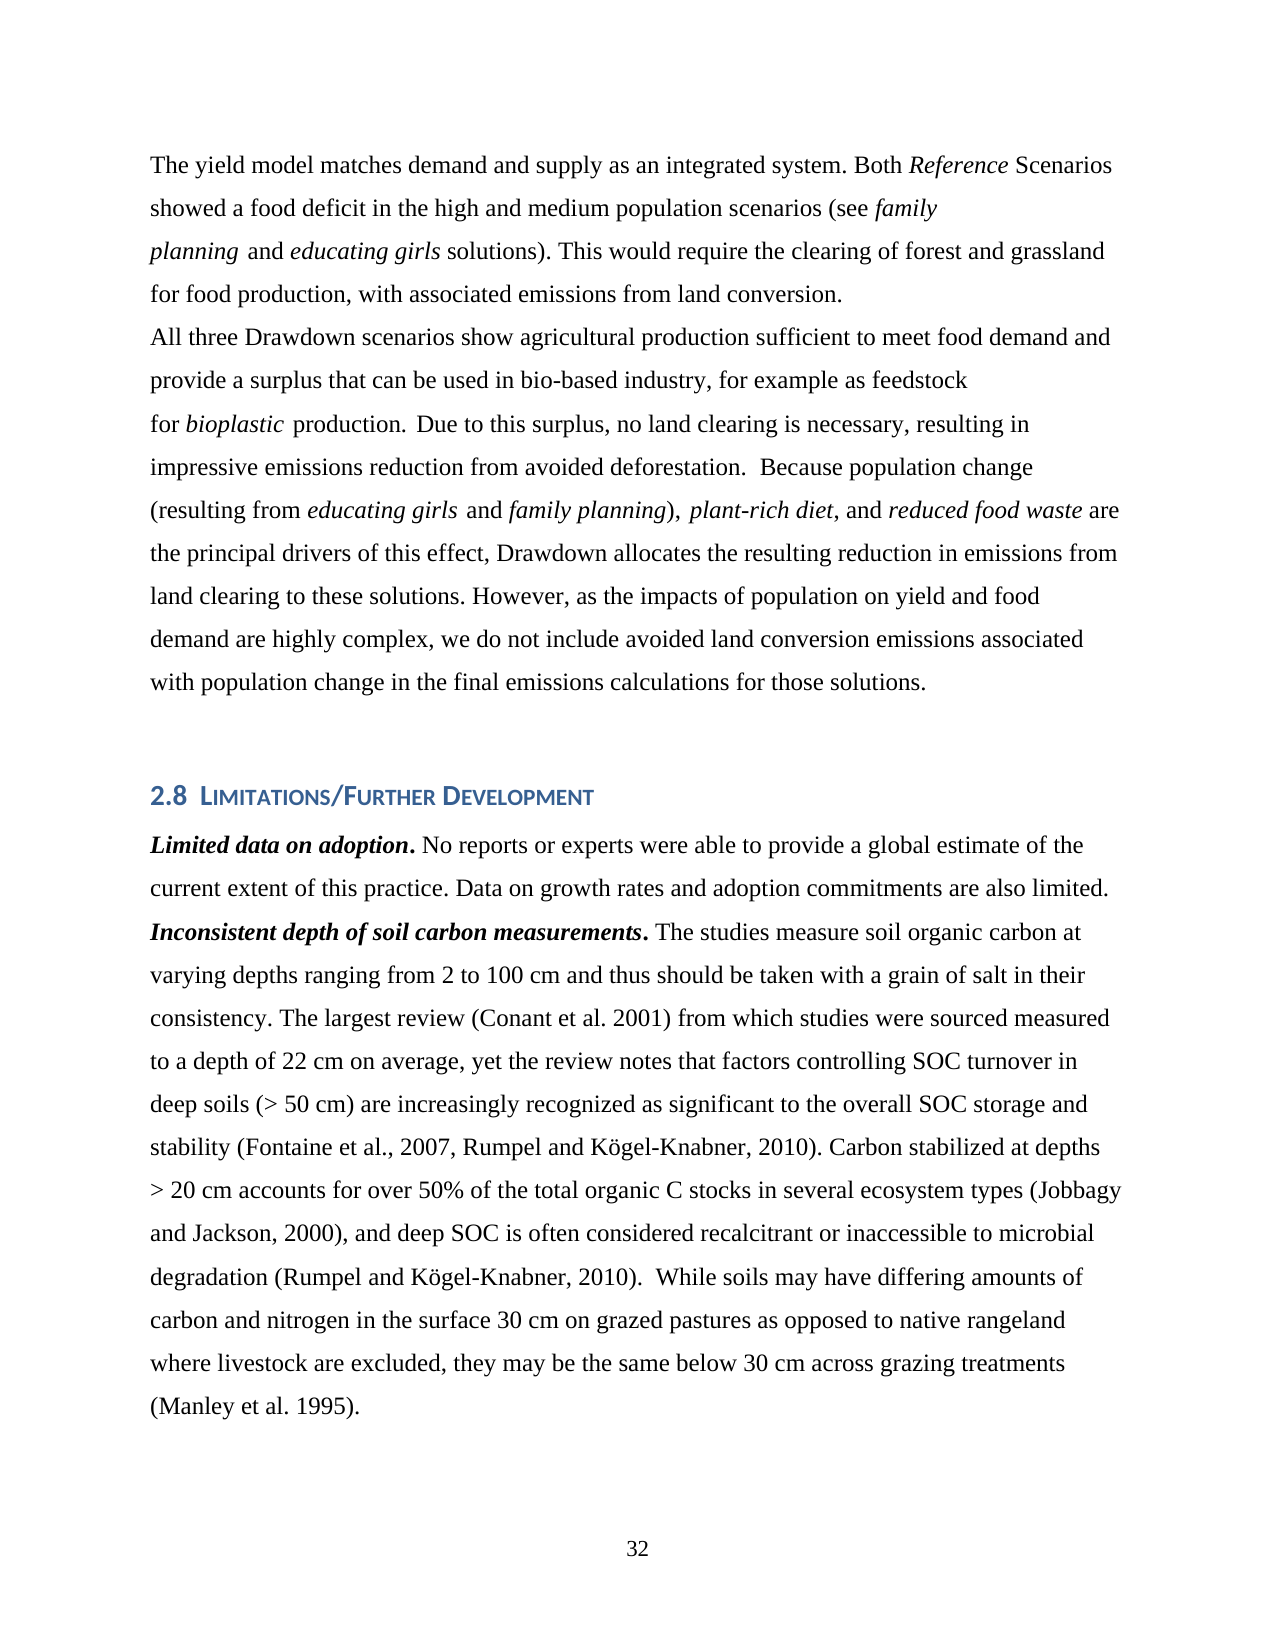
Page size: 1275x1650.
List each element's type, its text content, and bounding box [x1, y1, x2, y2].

text Limited data on adoption. No reports or experts were able to provide a global estimate of the current extent of this practice. Data on growth rates and adoption commitments are also limited. [150, 830, 1125, 902]
text All three Drawdown scenarios show agricultural production sufficient to meet food demand and provide a surplus that can be used in bio-based industry, for example as feedstock for bioplastic production. Due to this surplus, no land clearing is necessary, resulting in impressive emissions reduction from avoided deforestation. Because population change (resulting from educating girls and family planning), plant-rich diet, and reduced food waste are the principal drivers of this effect, Drawdown allocates the resulting reduction in emissions from land clearing to these solutions. However, as the impacts of population on yield and food demand are highly complex, we do not include avoided land conversion emissions associated with population change in the final emissions calculations for those solutions. [150, 322, 1125, 696]
text The yield model matches demand and supply as an integrated system. Both Reference Scenarios showed a food deficit in the high and medium population scenarios (see family planning and educating girls solutions). This would require the clearing of forest and grassland for food production, with associated emissions from land conversion. [150, 150, 1125, 308]
text Inconsistent depth of soil carbon measurements. The studies measure soil organic carbon at varying depths ranging from 2 to 100 cm and thus should be taken with a grain of salt in their consistency. The largest review (Conant et al. 2001) from which studies were sourced measured to a depth of 22 cm on average, yet the review notes that factors controlling SOC turnover in deep soils (> 50 cm) are increasingly recognized as significant to the overall SOC storage and stability (Fontaine et al., 2007, Rumpel and Kögel-Knabner, 2010). Carbon stabilized at depths > 20 cm accounts for over 50% of the total organic C stocks in several ecosystem types (Jobbagy and Jackson, 2000), and deep SOC is often considered recalcitrant or inaccessible to microbial degradation (Rumpel and Kögel-Knabner, 2010). While soils may have differing amounts of carbon and nitrogen in the surface 30 cm on grazed pastures as opposed to native rangeland where livestock are excluded, they may be the same below 30 cm across grazing treatments (Manley et al. 1995). [150, 917, 1125, 1420]
subtitle Limitations/Further Development [150, 777, 1125, 812]
